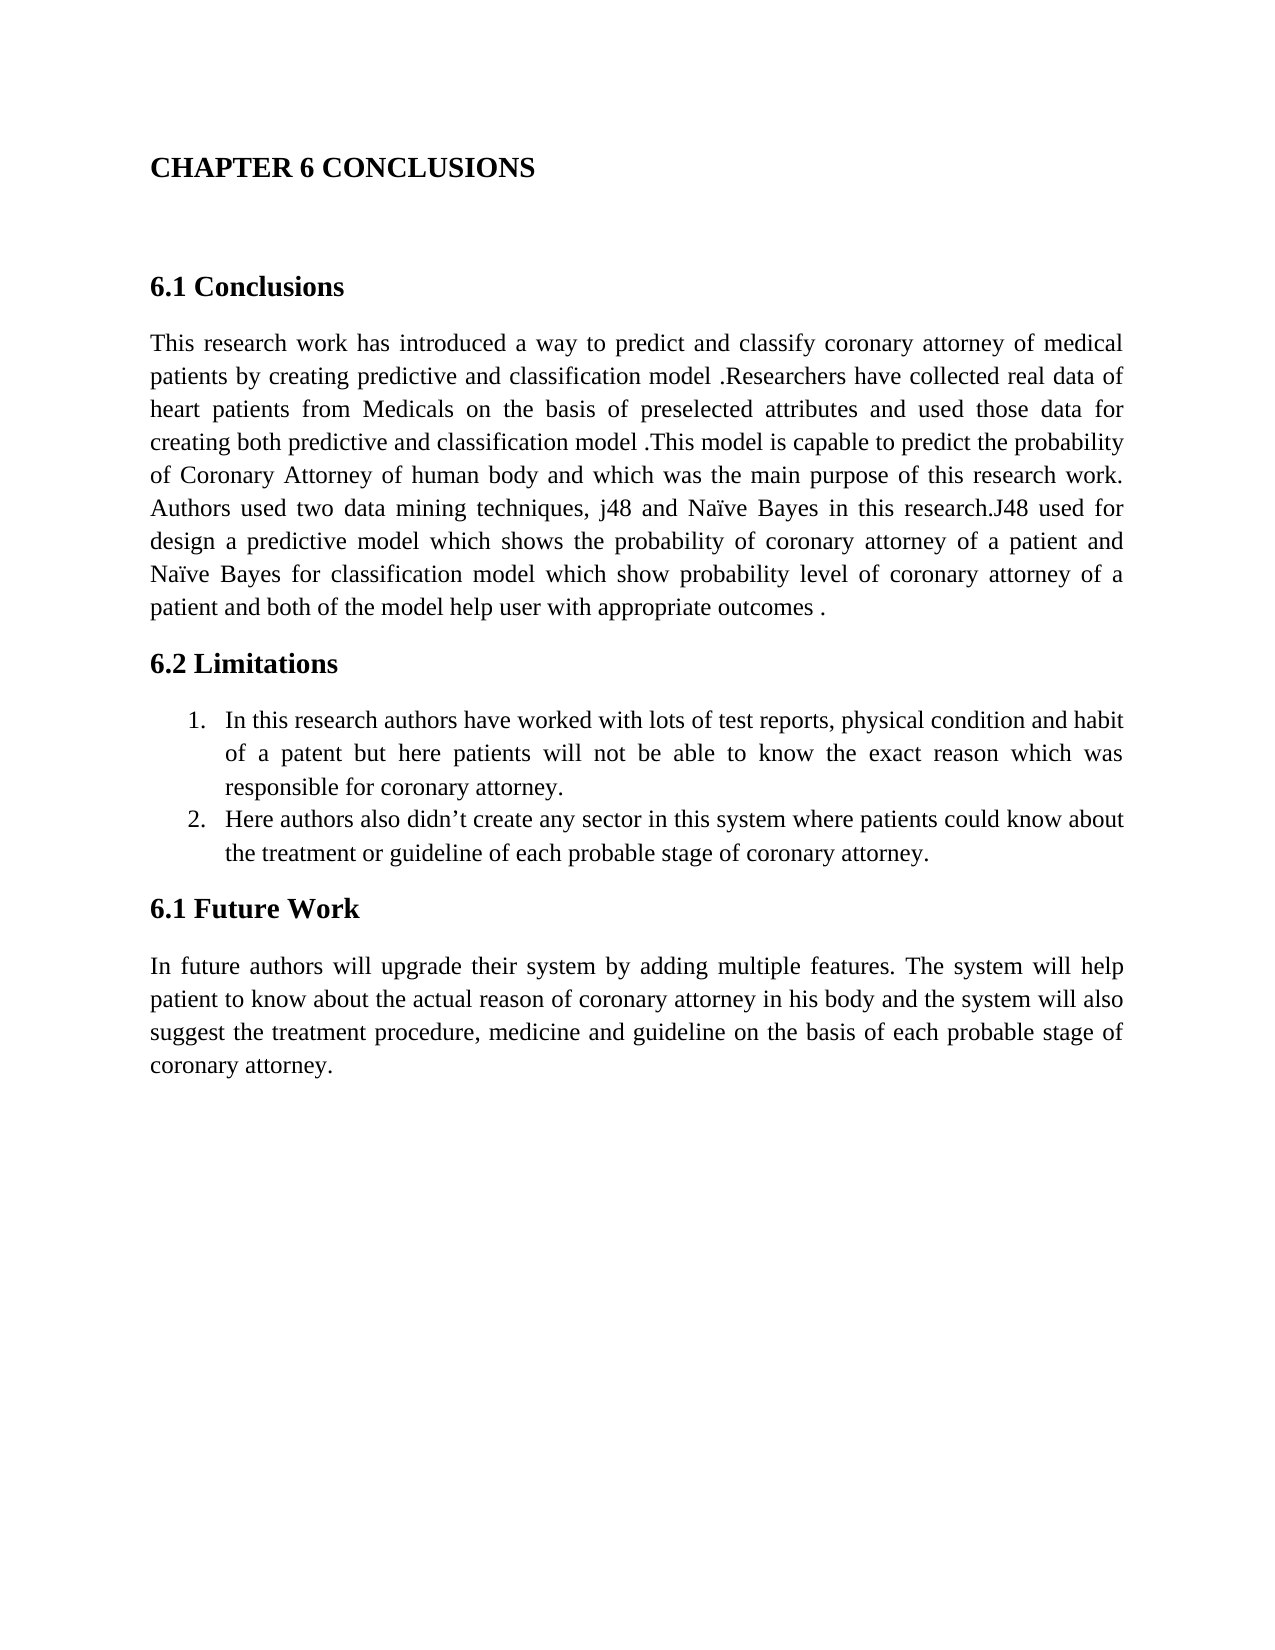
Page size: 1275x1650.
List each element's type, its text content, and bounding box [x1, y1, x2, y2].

text In future authors will upgrade their system by adding multiple features. The system will help patient to know about the actual reason of coronary attorney in his body and the system will also suggest the treatment procedure, medicine and guideline on the basis of each probable stage of coronary attorney. [150, 951, 1125, 1079]
text 6.2 Limitations [150, 646, 1125, 680]
text 6.1 Future Work [150, 891, 1125, 925]
list Here authors also didn’t create any sector in this system where patients could know about the treatment or guideline of each probable stage of coronary attorney. [187, 804, 1125, 866]
text This research work has introduced a way to predict and classify coronary attorney of medical patients by creating predictive and classification model .Researchers have collected real data of heart patients from Medicals on the basis of preselected attributes and used those data for creating both predictive and classification model .This model is capable to predict the probability of Coronary Attorney of human body and which was the main purpose of this research work. Authors used two data mining techniques, j48 and Naïve Bayes in this research.J48 used for design a predictive model which shows the probability of coronary attorney of a patient and Naïve Bayes for classification model which show probability level of coronary attorney of a patient and both of the model help user with appropriate outcomes . [150, 328, 1125, 621]
text 6.1 Conclusions [150, 269, 1125, 302]
text CHAPTER 6 CONCLUSIONS [150, 150, 1125, 183]
list In this research authors have worked with lots of test reports, physical condition and habit of a patent but here patients will not be able to know the exact reason which was responsible for coronary attorney. [187, 706, 1125, 800]
